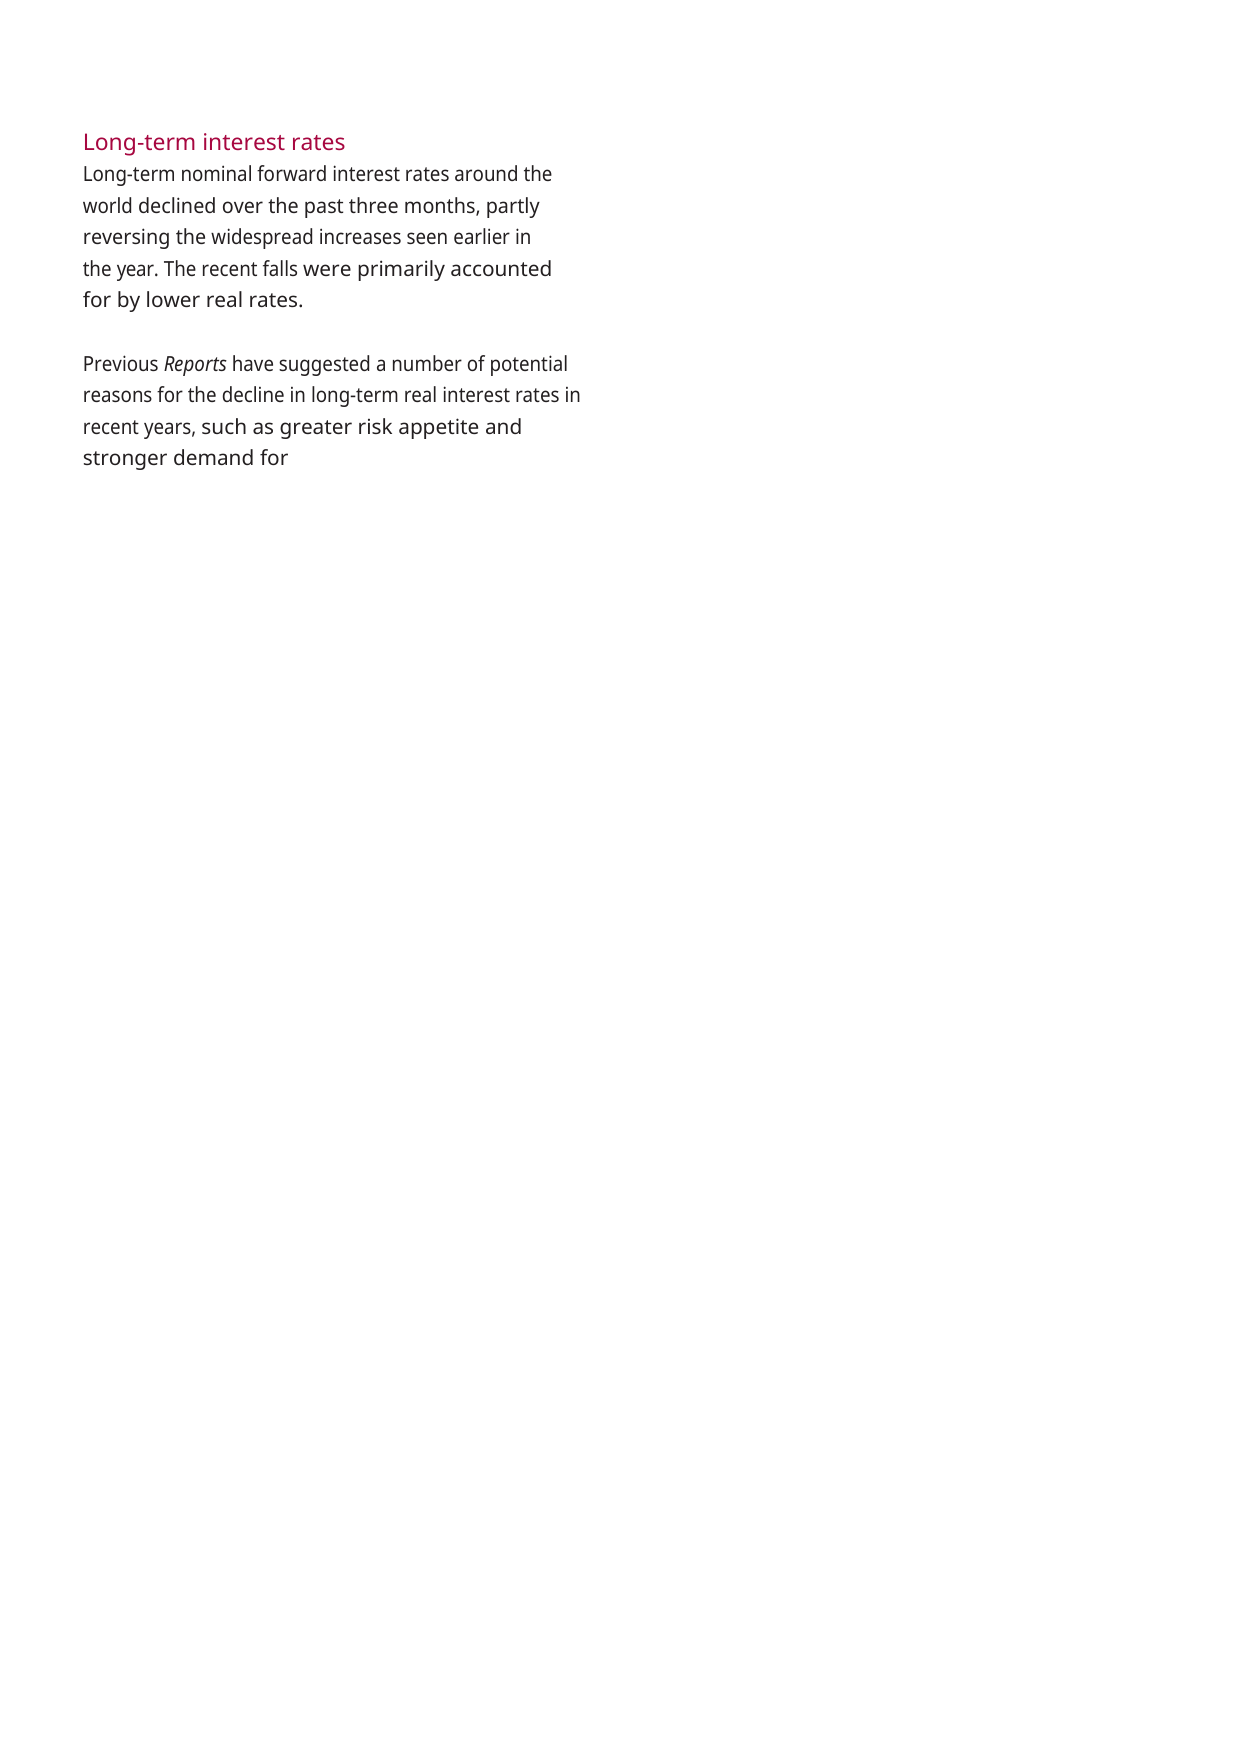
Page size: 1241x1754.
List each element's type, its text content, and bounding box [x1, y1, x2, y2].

text Previous Reports have suggested a number of potential reasons for the decline in long-term real interest rates in recent years, such as greater risk appetite and stronger demand for [83, 349, 596, 472]
subtitle Long-term interest rates [83, 126, 596, 157]
text Long-term nominal forward interest rates around the world declined over the past three months, partly reversing the widespread increases seen earlier in the year. The recent falls were primarily accounted for by lower real rates. [83, 159, 563, 314]
